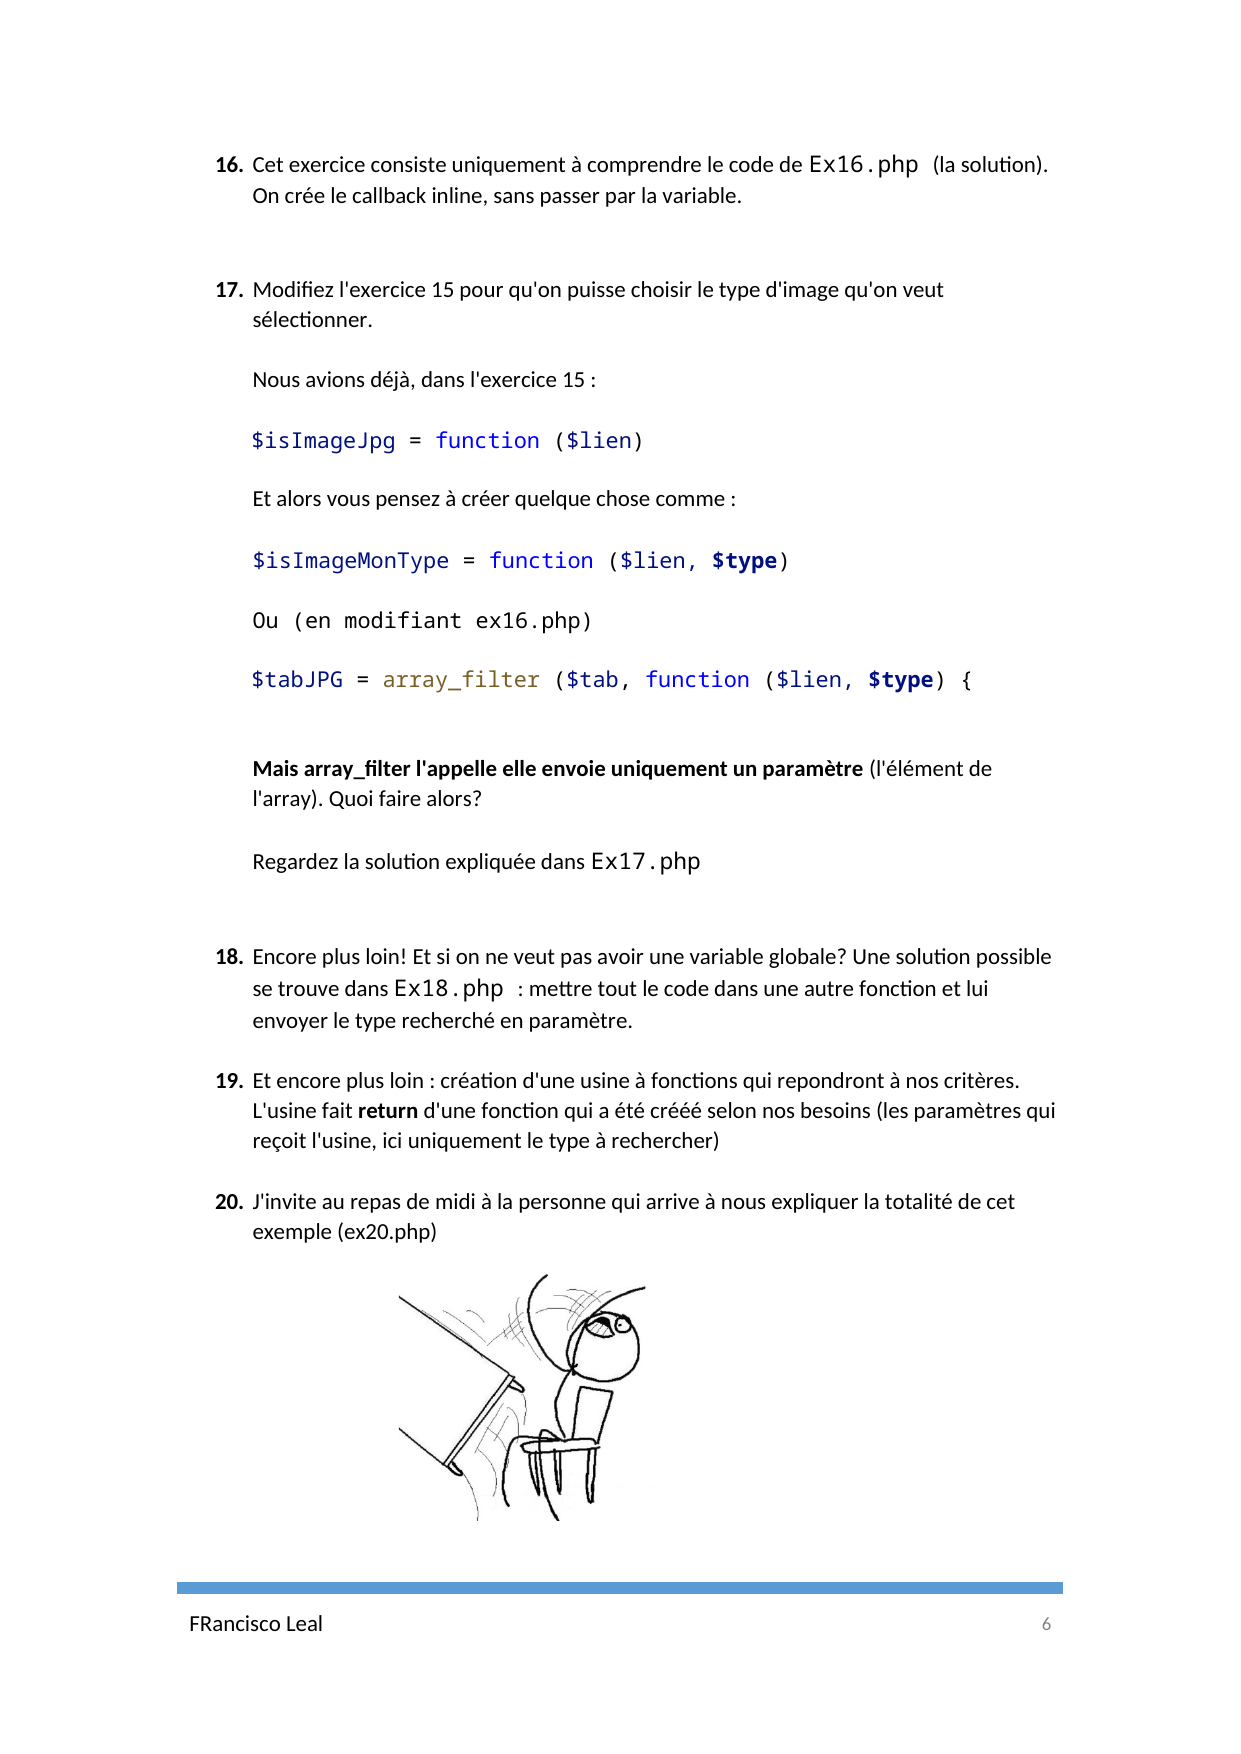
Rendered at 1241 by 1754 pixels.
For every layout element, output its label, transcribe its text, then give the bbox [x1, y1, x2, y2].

list Et alors vous pensez à créer quelque chose comme : [252, 484, 1063, 513]
text $tabJPG = array_filter ($tab, function ($lien, $type) { [177, 664, 1063, 694]
text $isImageJpg = function ($lien) [177, 425, 1063, 455]
list Regardez la solution expliquée dans Ex17.php [252, 844, 1063, 876]
list Mais array_filter l'appelle elle envoie uniquement un paramètre (l'élément de l'array). Quoi faire alors? [252, 754, 1063, 812]
list Cet exercice consiste uniquement à comprendre le code de Ex16.php (la solution). On crée le callback inline, sans passer par la variable. [215, 148, 1063, 209]
list Modifiez l'exercice 15 pour qu'on puisse choisir le type d'image qu'on veut sélectionner. [215, 275, 1063, 333]
list Nous avions déjà, dans l'exercice 15 : [252, 365, 1063, 393]
list Ou (en modifiant ex16.php) [252, 604, 1063, 634]
picture [398, 1264, 683, 1521]
list J'invite au repas de midi à la personne qui arrive à nous expliquer la totalité de cet exemple (ex20.php) [215, 1187, 1063, 1245]
list Et encore plus loin : création d'une usine à fonctions qui repondront à nos critères. L'usine fait return d'une fonction qui a été crééé selon nos besoins (les paramètres qui reçoit l'usine, ici uniquement le type à rechercher) [215, 1066, 1063, 1155]
list $isImageMonType = function ($lien, $type) [252, 545, 1063, 575]
list Encore plus loin! Et si on ne veut pas avoir une variable globale? Une solution possible se trouve dans Ex18.php : mettre tout le code dans une autre fonction et lui envoyer le type recherché en paramètre. [215, 942, 1063, 1034]
